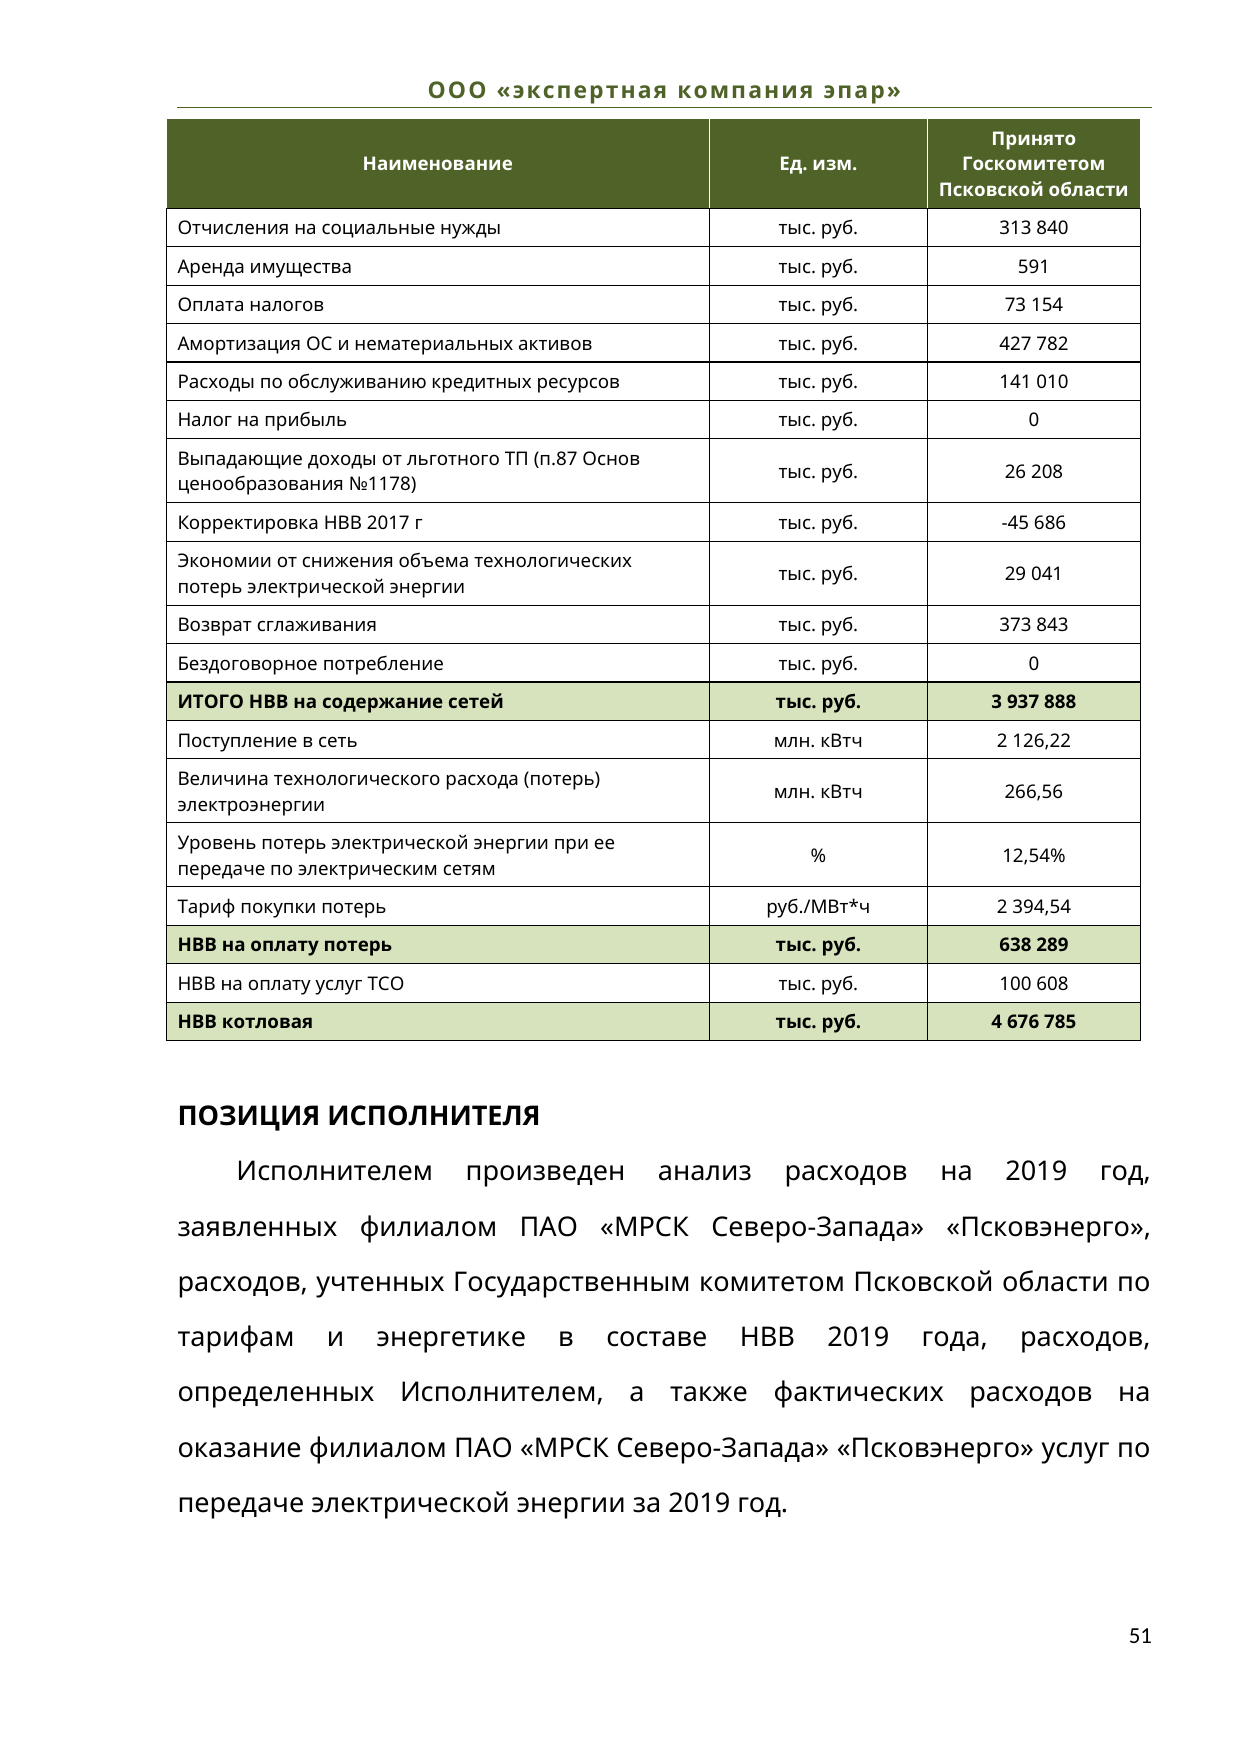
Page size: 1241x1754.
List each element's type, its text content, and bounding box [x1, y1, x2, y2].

table_cell тыс. руб. [710, 644, 927, 681]
text Исполнителем произведен анализ расходов на 2019 год, заявленных филиалом ПАО «МРСК Северо-Запада» «Псковэнерго», расходов, учтенных Государственным комитетом Псковской области по тарифам и энергетике в составе НВВ 2019 года, расходов, определенных Исполнителем, а также фактических расходов на оказание филиалом ПАО «МРСК Северо-Запада» «Псковэнерго» услуг по передаче электрической энергии за 2019 год. [177, 1152, 1152, 1520]
table_cell тыс. руб. [710, 1003, 927, 1040]
table_cell 2 126,22 [928, 721, 1140, 758]
table_cell тыс. руб. [710, 606, 927, 643]
table_cell тыс. руб. [710, 401, 927, 438]
table_cell 591 [928, 247, 1140, 284]
table_header Ед. изм. [710, 119, 927, 208]
table_cell тыс. руб. [710, 247, 927, 284]
table_cell НВВ котловая [167, 1003, 709, 1040]
table_cell 313 840 [928, 209, 1140, 246]
table_cell млн. кВтч [710, 721, 927, 758]
table_cell ИТОГО НВВ на содержание сетей [167, 683, 709, 720]
table_cell 0 [928, 401, 1140, 438]
table_cell тыс. руб. [710, 926, 927, 963]
table_cell 3 937 888 [928, 683, 1140, 720]
table_cell тыс. руб. [710, 324, 927, 361]
table_cell млн. кВтч [710, 759, 927, 822]
table_cell тыс. руб. [710, 964, 927, 1002]
table_cell 141 010 [928, 363, 1140, 400]
table_cell 2 394,54 [928, 887, 1140, 925]
table_cell 638 289 [928, 926, 1140, 963]
table_cell тыс. руб. [710, 439, 927, 502]
table_cell тыс. руб. [710, 209, 927, 246]
table_cell Выпадающие доходы от льготного ТП (п.87 Основ ценообразования №1178) [167, 439, 709, 502]
table_cell Величина технологического расхода (потерь) электроэнергии [167, 759, 709, 822]
table_cell 26 208 [928, 439, 1140, 502]
table_cell Уровень потерь электрической энергии при ее передаче по электрическим сетям [167, 823, 709, 886]
table_cell % [710, 823, 927, 886]
table_cell Амортизация ОС и нематериальных активов [167, 324, 709, 361]
table_cell 100 608 [928, 964, 1140, 1002]
table_cell НВВ на оплату услуг ТСО [167, 964, 709, 1002]
table_cell -45 686 [928, 503, 1140, 541]
table_cell 373 843 [928, 606, 1140, 643]
table_cell 29 041 [928, 542, 1140, 604]
table_cell руб./МВт*ч [710, 887, 927, 925]
table_cell Бездоговорное потребление [167, 644, 709, 681]
table_cell тыс. руб. [710, 542, 927, 604]
table_cell 266,56 [928, 759, 1140, 822]
table_cell Поступление в сеть [167, 721, 709, 758]
table_cell 0 [928, 644, 1140, 681]
table_cell Расходы по обслуживанию кредитных ресурсов [167, 363, 709, 400]
table_cell тыс. руб. [710, 683, 927, 720]
table_cell Возврат сглаживания [167, 606, 709, 643]
table_cell Оплата налогов [167, 286, 709, 323]
text ПОЗИЦИЯ ИСПОЛНИТЕЛЯ [177, 1096, 1152, 1133]
table_cell 4 676 785 [928, 1003, 1140, 1040]
table_cell 73 154 [928, 286, 1140, 323]
table_cell НВВ на оплату потерь [167, 926, 709, 963]
table_cell Отчисления на социальные нужды [167, 209, 709, 246]
table_cell тыс. руб. [710, 363, 927, 400]
table_cell Налог на прибыль [167, 401, 709, 438]
table_cell 427 782 [928, 324, 1140, 361]
table_cell 12,54% [928, 823, 1140, 886]
table_cell Корректировка НВВ [167, 503, 709, 541]
table_cell тыс. руб. [710, 503, 927, 541]
table_cell Экономии от снижения объема технологических потерь электрической энергии [167, 542, 709, 604]
table_header Наименование [167, 119, 709, 208]
table_cell тыс. руб. [710, 286, 927, 323]
table_cell Тариф покупки потерь [167, 887, 709, 925]
table_cell Аренда имущества [167, 247, 709, 284]
table_header Принято Госкомитетом Псковской области [928, 119, 1140, 208]
